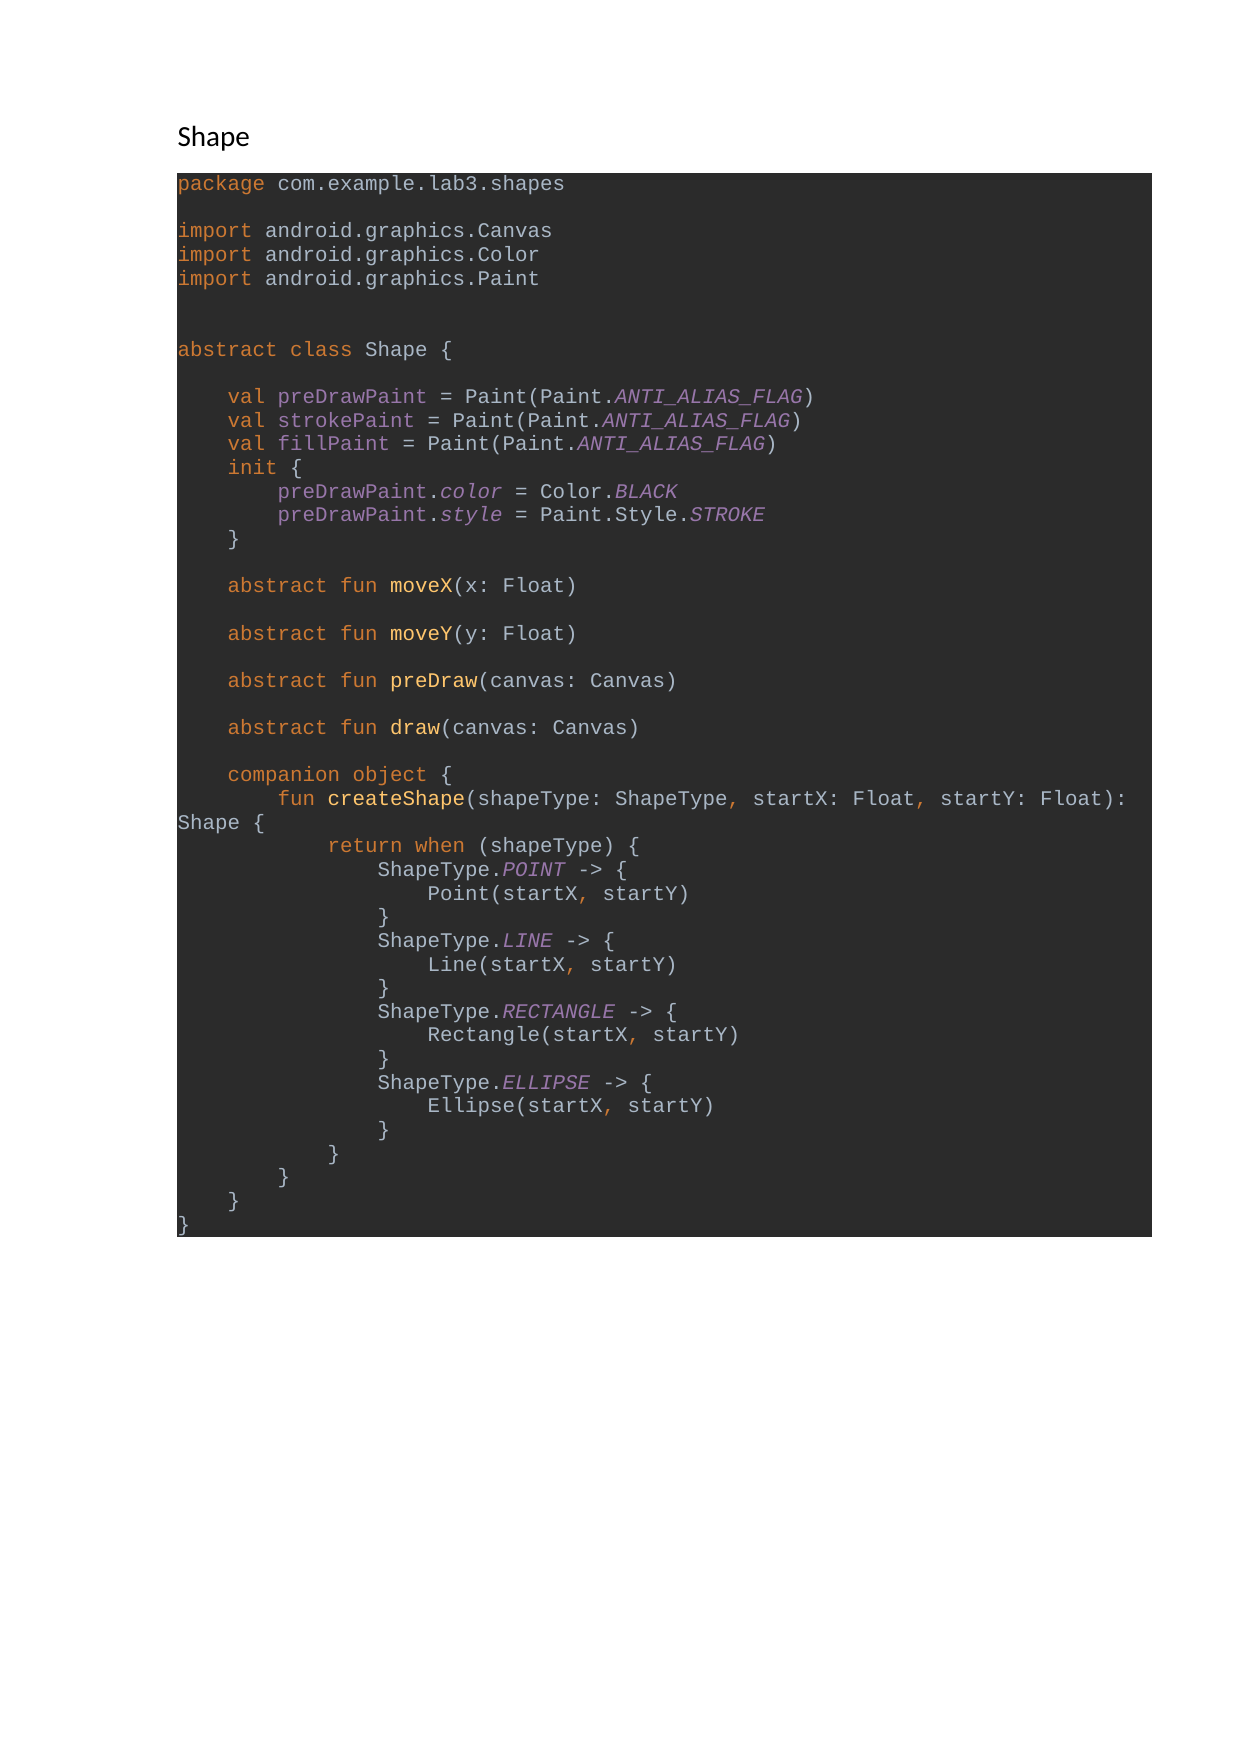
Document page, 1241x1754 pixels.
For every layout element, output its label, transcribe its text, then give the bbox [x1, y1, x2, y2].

text Shape [177, 118, 1152, 154]
text package com.example.lab3.shapes import android.graphics.Canvas import android.graphics.Color import android.graphics.Paint abstract class Shape { val preDrawPaint = Paint(Paint.ANTI_ALIAS_FLAG) val strokePaint = Paint(Paint.ANTI_ALIAS_FLAG) val fillPaint = Paint(Paint.ANTI_ALIAS_FLAG) init { preDrawPaint.color = Color.BLACK preDrawPaint.style = Paint.Style.STROKE } abstract fun moveX(x: Float) abstract fun moveY(y: Float) abstract fun preDraw(canvas: Canvas) abstract fun draw(canvas: Canvas) companion object { fun createShape(shapeType: ShapeType, startX: Float, startY: Float): Shape { return when (shapeType) { ShapeType.POINT -> { Point(startX, startY) } ShapeType.LINE -> { Line(startX, startY) } ShapeType.RECTANGLE -> { Rectangle(startX, startY) } ShapeType.ELLIPSE -> { Ellipse(startX, startY) } } } } } [177, 173, 1152, 1237]
